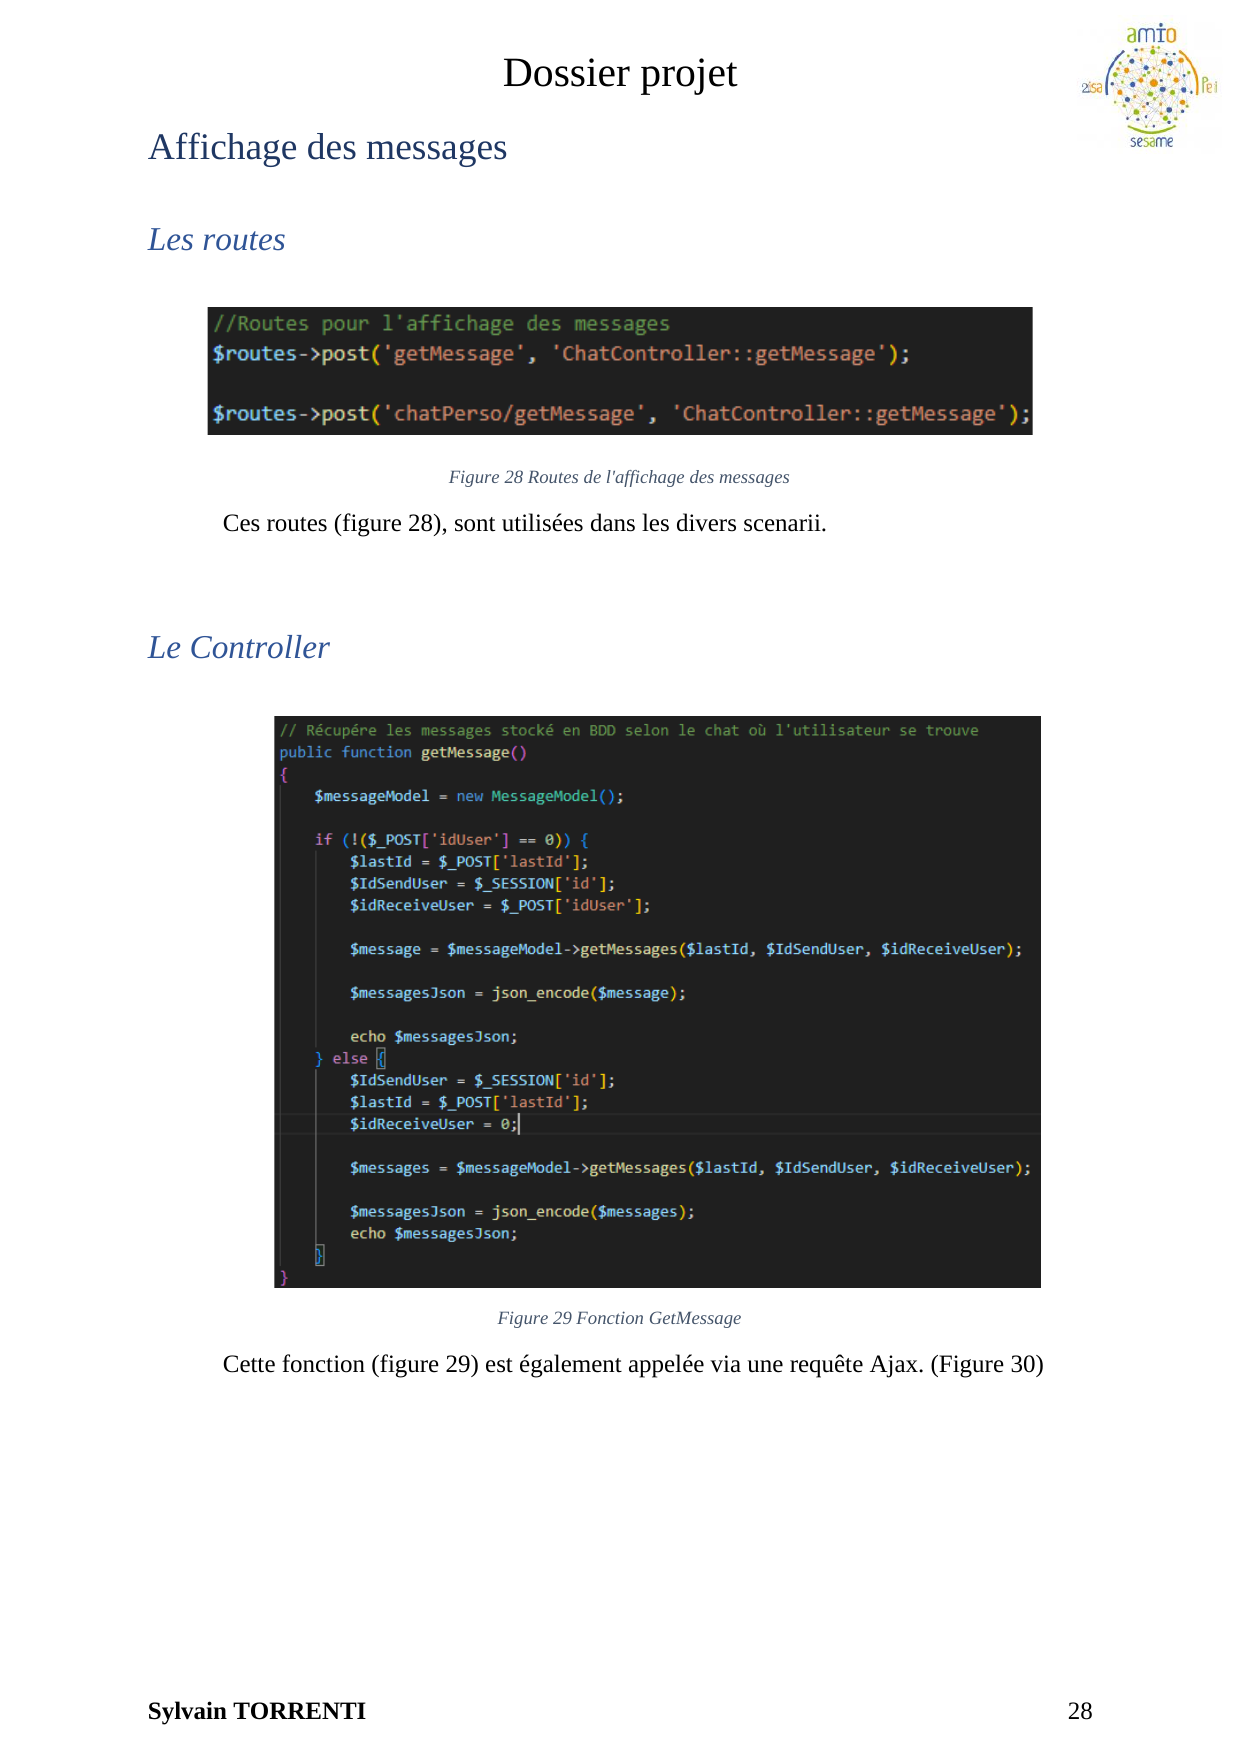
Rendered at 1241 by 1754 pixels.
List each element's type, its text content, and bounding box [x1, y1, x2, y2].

text Figure 29 Fonction GetMessage [148, 1307, 1092, 1328]
subtitle Le Controller [148, 627, 1092, 666]
text Figure 28 Routes de l'affichage des messages [148, 466, 1092, 487]
text Ces routes (figure 28), sont utilisées dans les divers scenarii. [148, 508, 1092, 537]
picture [274, 716, 1041, 1288]
subtitle Les routes [148, 219, 1092, 257]
subtitle Affichage des messages [148, 124, 1092, 168]
text Cette fonction (figure 29) est également appelée via une requête Ajax. (Figure 30) [148, 1349, 1092, 1378]
picture [207, 307, 1033, 435]
picture [1076, 15, 1224, 154]
